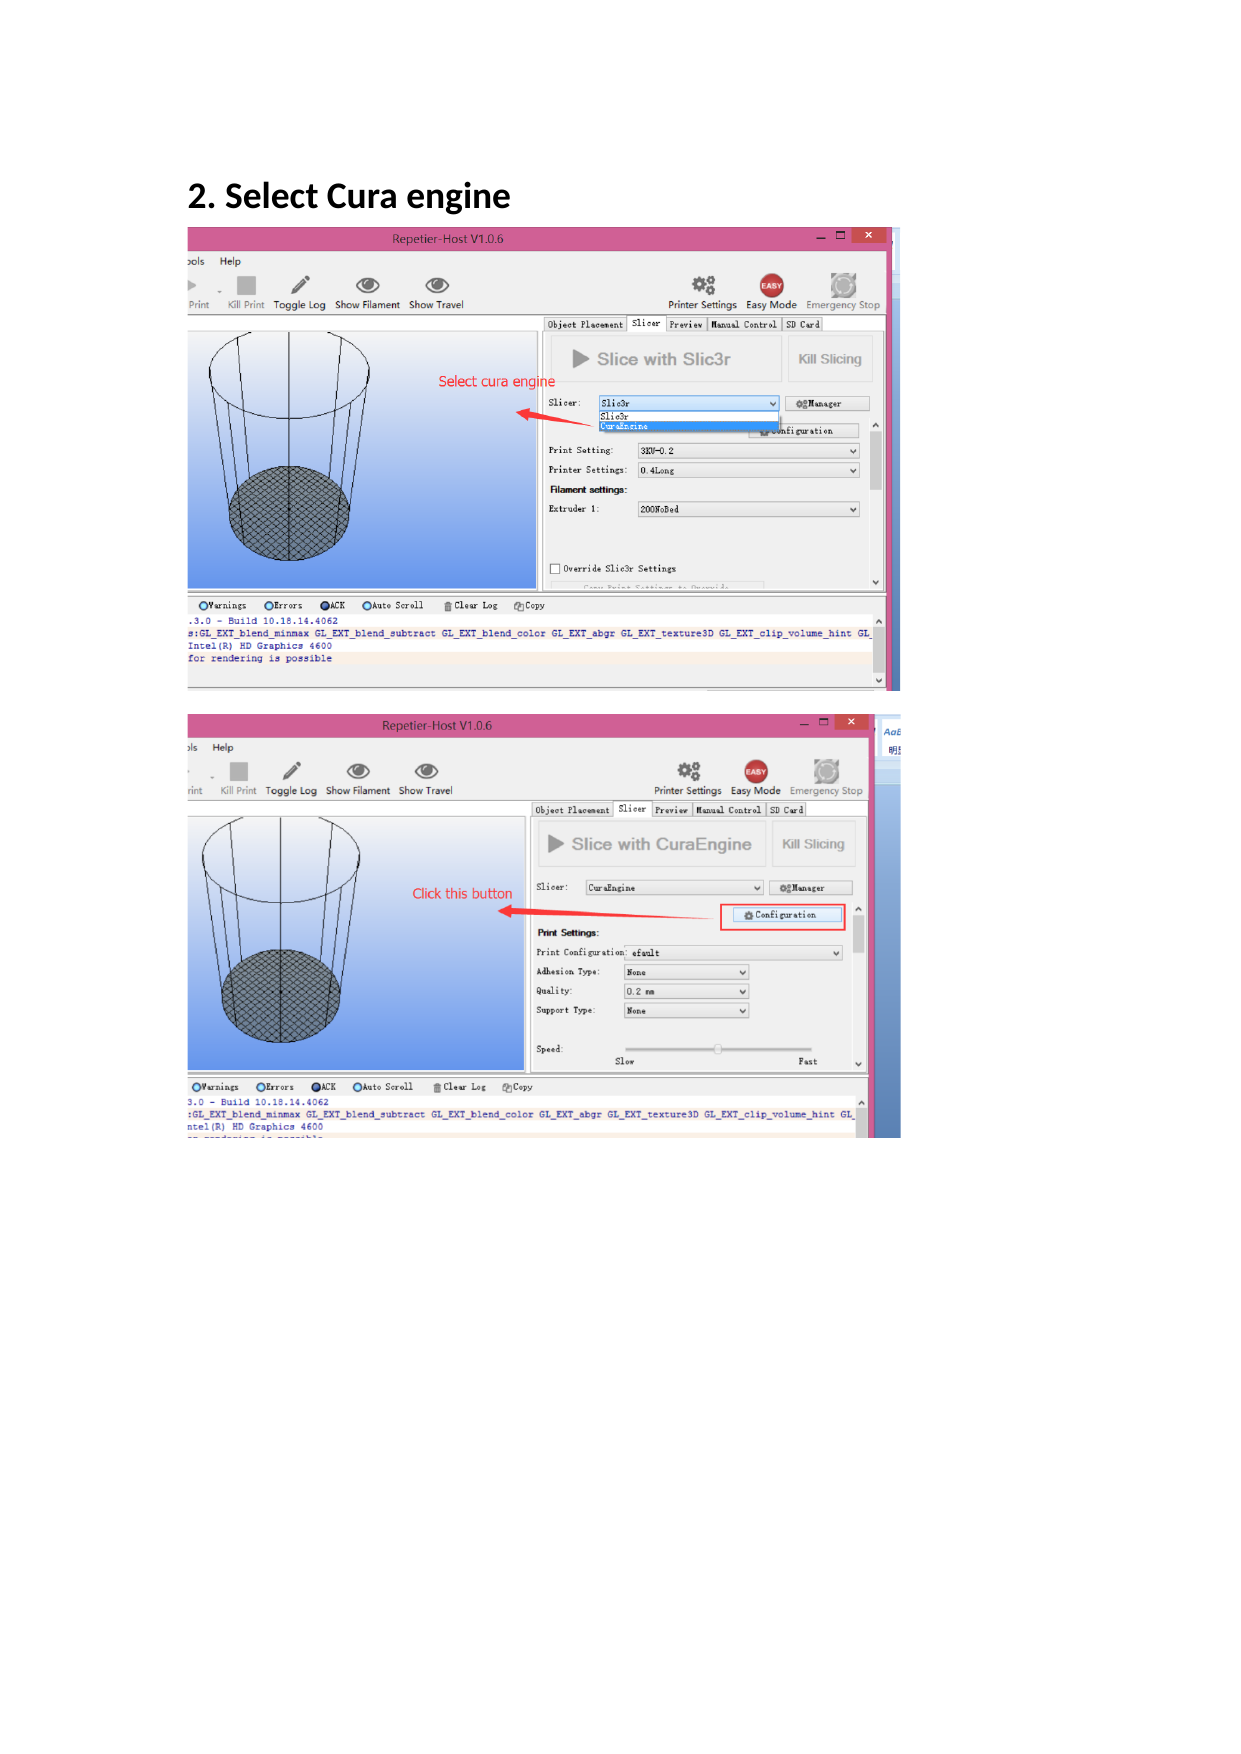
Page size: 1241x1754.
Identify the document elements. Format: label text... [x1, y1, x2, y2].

picture [187, 227, 901, 691]
text 2. Select Cura engine [187, 162, 1053, 227]
picture [187, 714, 901, 1138]
